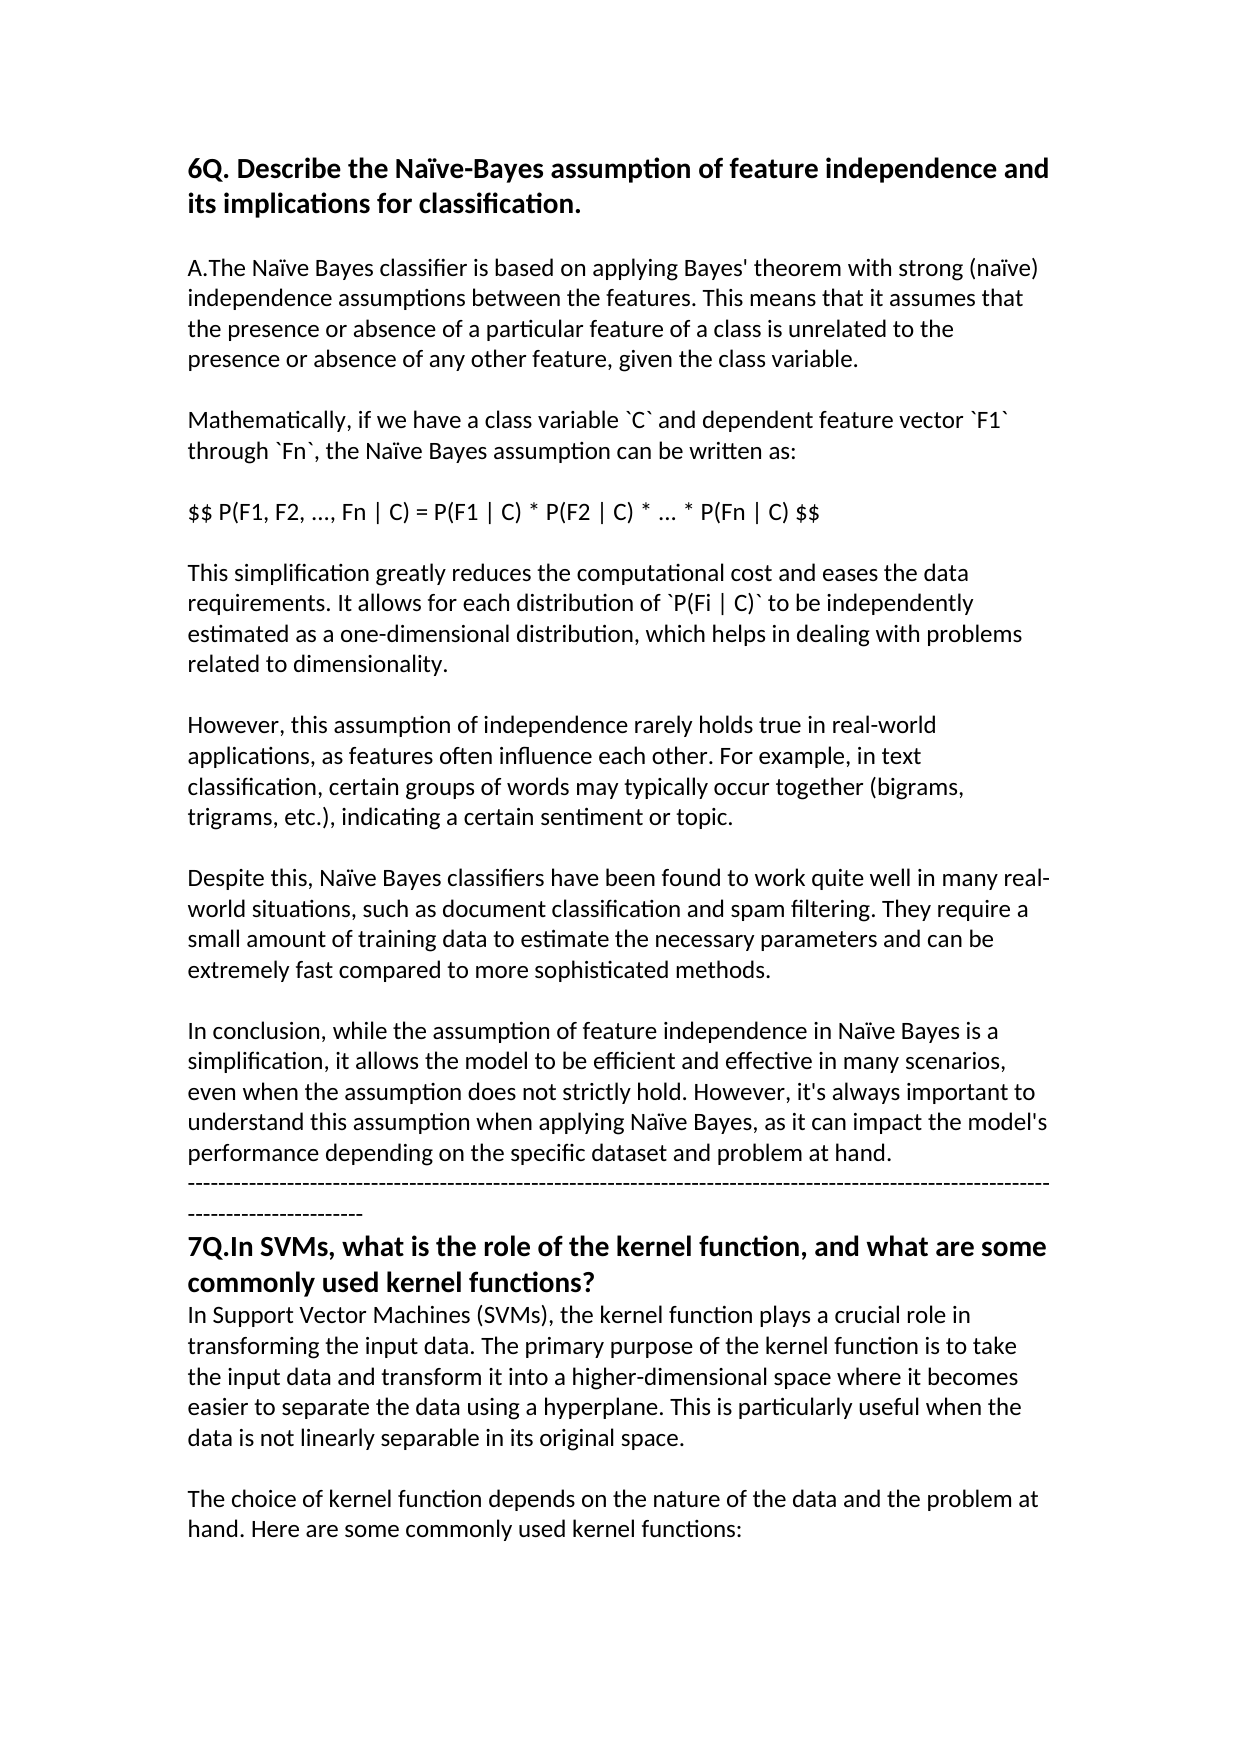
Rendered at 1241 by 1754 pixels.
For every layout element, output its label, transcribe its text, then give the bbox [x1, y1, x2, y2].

text $$ P(F1, F2, ..., Fn | C) = P(F1 | C) * P(F2 | C) * ... * P(Fn | C) $$ [187, 496, 1053, 526]
text The choice of kernel function depends on the nature of the data and the problem at hand. Here are some commonly used kernel functions: [187, 1483, 1053, 1544]
text In Support Vector Machines (SVMs), the kernel function plays a crucial role in transforming the input data. The primary purpose of the kernel function is to take the input data and transform it into a higher-dimensional space where it becomes easier to separate the data using a hyperplane. This is particularly useful when the data is not linearly separable in its original space. [187, 1300, 1053, 1452]
text ---------------------------------------------------------------------------------------------------------------------------------------- [187, 1167, 1053, 1228]
text In conclusion, while the assumption of feature independence in Naïve Bayes is a simplification, it allows the model to be efficient and effective in many scenarios, even when the assumption does not strictly hold. However, it's always important to understand this assumption when applying Naïve Bayes, as it can impact the model's performance depending on the specific dataset and problem at hand. [187, 1015, 1053, 1167]
text 7Q.In SVMs, what is the role of the kernel function, and what are some commonly used kernel functions? [187, 1228, 1053, 1300]
text This simplification greatly reduces the computational cost and eases the data requirements. It allows for each distribution of `P(Fi | C)` to be independently estimated as a one-dimensional distribution, which helps in dealing with problems related to dimensionality. [187, 557, 1053, 679]
text However, this assumption of independence rarely holds true in real-world applications, as features often influence each other. For example, in text classification, certain groups of words may typically occur together (bigrams, trigrams, etc.), indicating a certain sentiment or topic. [187, 709, 1053, 832]
text Mathematically, if we have a class variable `C` and dependent feature vector `F1` through `Fn`, the Naïve Bayes assumption can be written as: [187, 404, 1053, 465]
text 6Q. Describe the Naïve-Bayes assumption of feature independence and its implications for classification. [187, 150, 1053, 221]
text A.The Naïve Bayes classifier is based on applying Bayes' theorem with strong (naïve) independence assumptions between the features. This means that it assumes that the presence or absence of a particular feature of a class is unrelated to the presence or absence of any other feature, given the class variable. [187, 252, 1053, 374]
text Despite this, Naïve Bayes classifiers have been found to work quite well in many real-world situations, such as document classification and spam filtering. They require a small amount of training data to estimate the necessary parameters and can be extremely fast compared to more sophisticated methods. [187, 862, 1053, 984]
